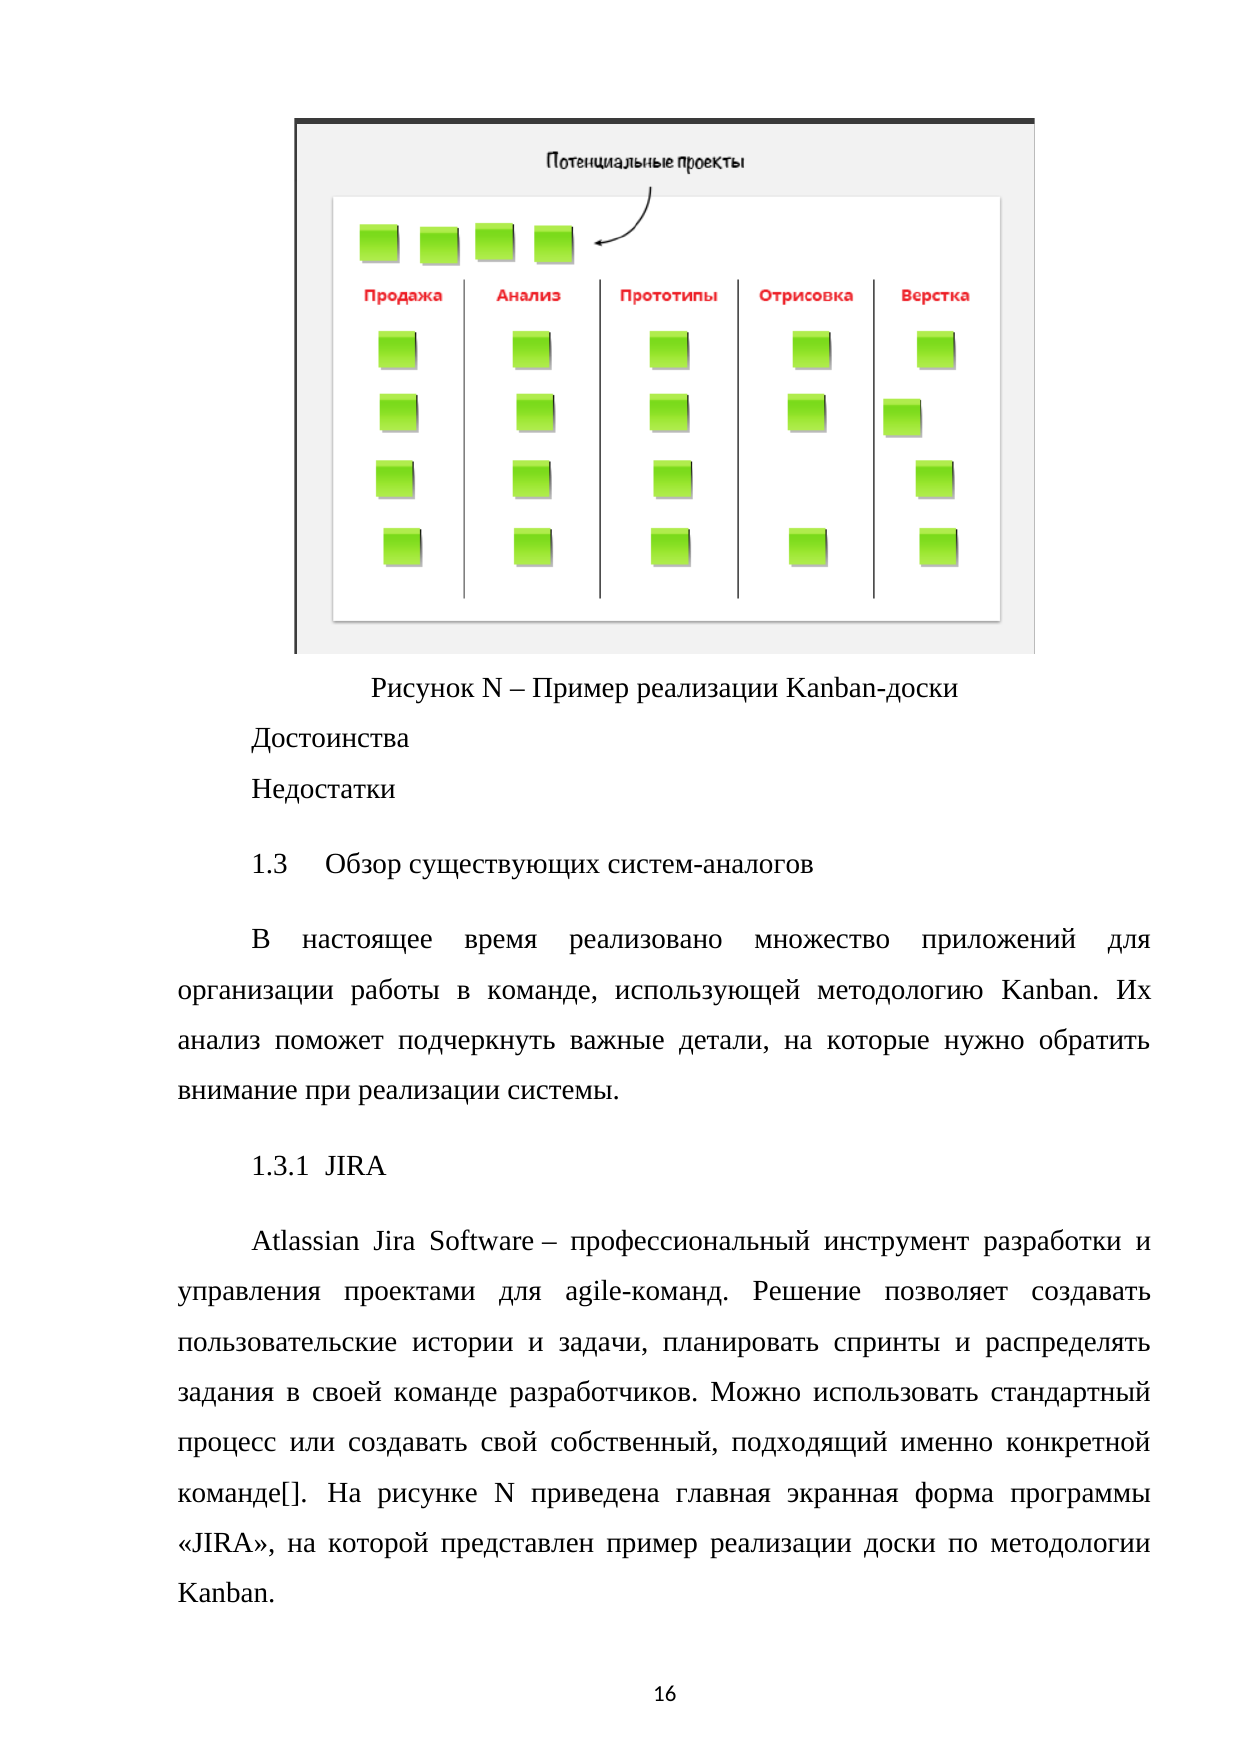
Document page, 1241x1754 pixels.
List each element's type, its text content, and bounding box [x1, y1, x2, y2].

text JIRA [251, 1148, 1152, 1181]
text В настоящее время реализовано множество приложений для организации работы в команде, использующей методологию Kanban. Их анализ поможет подчеркнуть важные детали, на которые нужно обратить внимание при реализации системы. [177, 922, 1152, 1106]
picture [294, 118, 1035, 654]
text Недостатки [177, 771, 1152, 804]
text Обзор существующих систем-аналогов [251, 846, 1152, 880]
text Atlassian Jira Software – профессиональный инструмент разработки и управления проектами для agile-команд. Решение позволяет создавать пользовательские истории и задачи, планировать спринты и распределять задания в своей команде разработчиков. Можно использовать стандартный процесс или создавать свой собственный, подходящий именно конкретной команде[]. На рисунке N приведена главная экранная форма программы «JIRA», на которой представлен пример реализации доски по методологии Kanban. [177, 1223, 1152, 1609]
text Достоинства [177, 721, 1152, 754]
